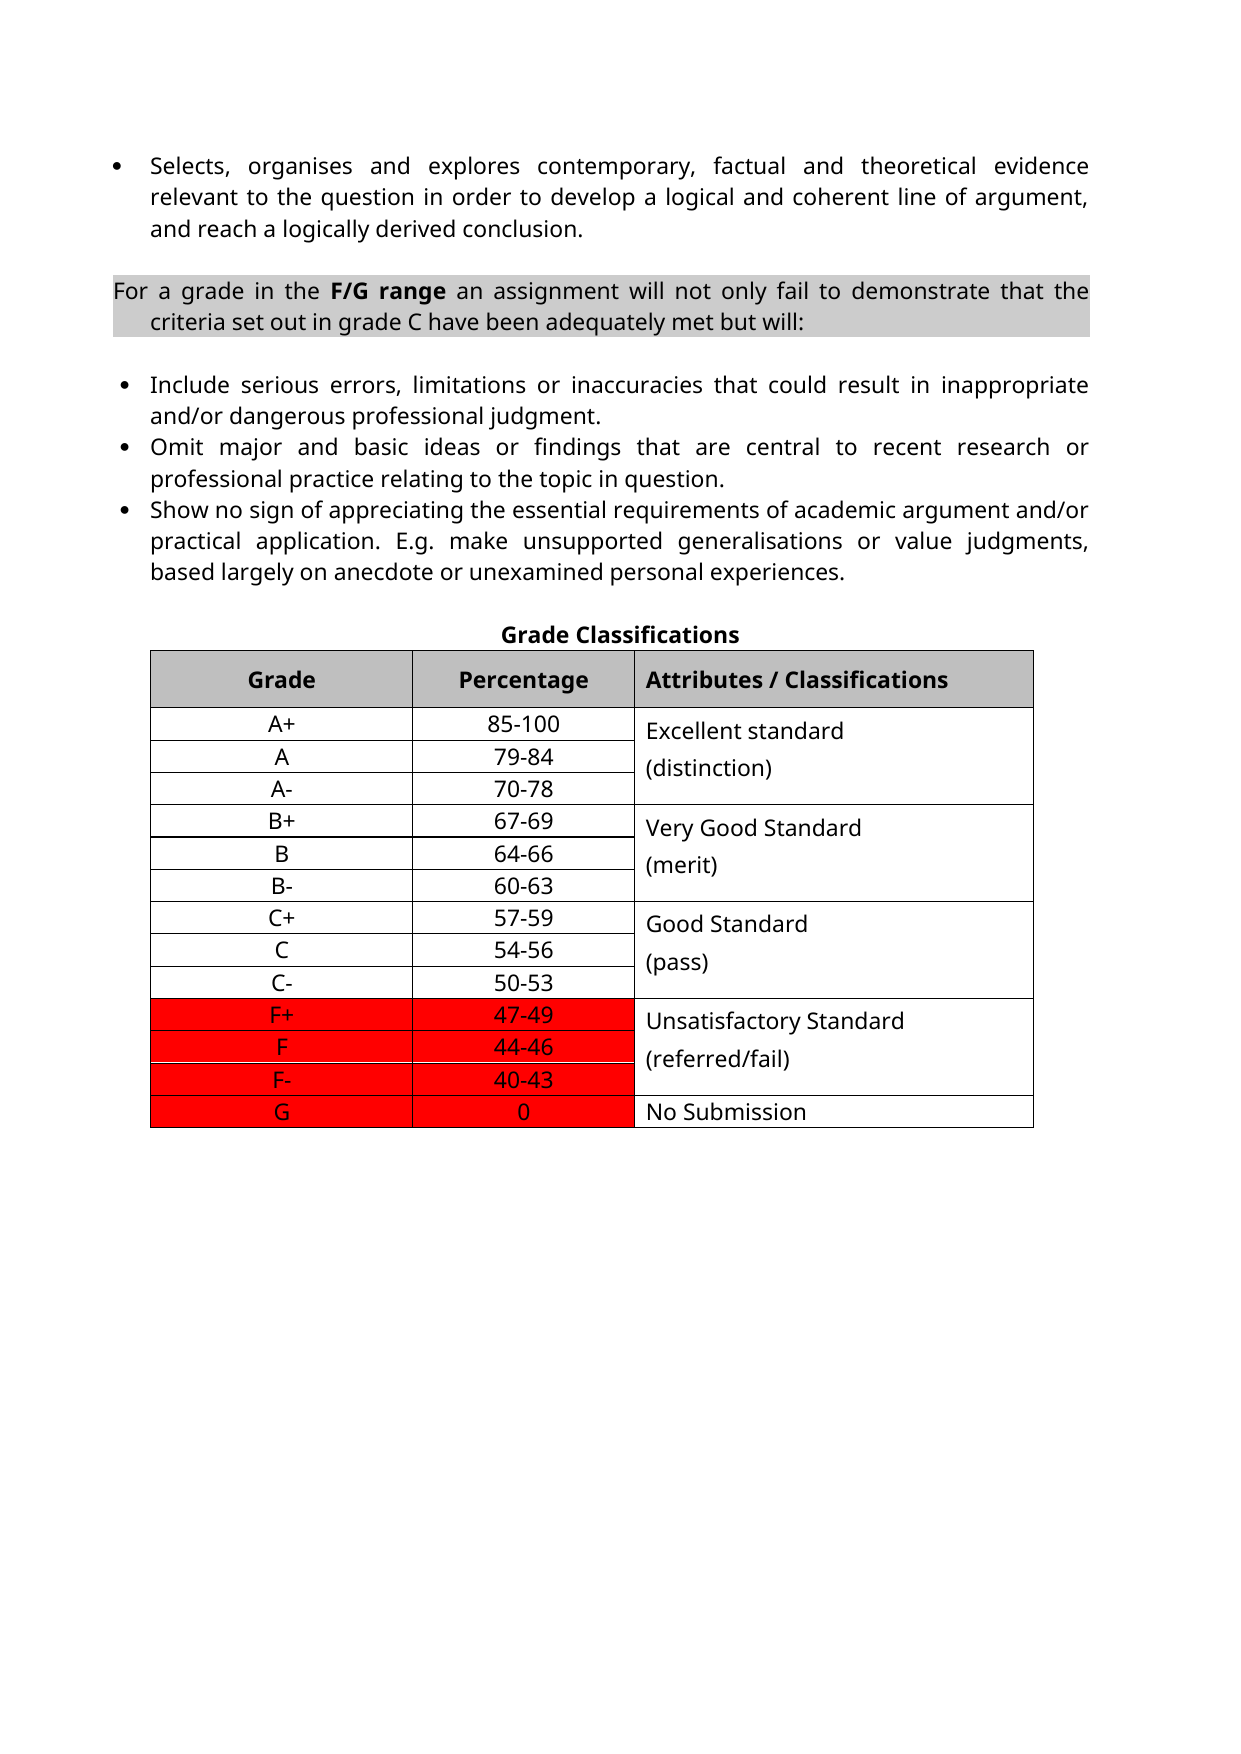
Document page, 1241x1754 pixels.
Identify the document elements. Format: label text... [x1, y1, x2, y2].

table_cell C+ [151, 902, 412, 933]
table_cell Unsatisfactory Standard (referred/fail) [635, 999, 1033, 1095]
table_cell 67-69 [413, 805, 634, 836]
table_cell 0 [413, 1096, 634, 1127]
table_cell B- [151, 870, 412, 901]
table_cell 79-84 [413, 741, 634, 772]
list Selects, organises and explores contemporary, factual and theoretical evidence relevant to the question in order to develop a logical and coherent line of argument, and reach a logically derived conclusion. [113, 150, 1090, 244]
table_cell No Submission [635, 1096, 1033, 1127]
table_cell G [151, 1096, 412, 1127]
table_cell 40-43 [413, 1064, 634, 1095]
table_cell 85-100 [413, 708, 634, 739]
list Show no sign of appreciating the essential requirements of academic argument and/or practical application. E.g. make unsupported generalisations or value judgments, based largely on anecdote or unexamined personal experiences. [121, 494, 1090, 587]
table_cell 44-46 [413, 1031, 634, 1062]
list Include serious errors, limitations or inaccuracies that could result in inappropriate and/or dangerous professional judgment. [121, 369, 1090, 431]
table_cell B+ [151, 805, 412, 836]
table_cell A- [151, 773, 412, 804]
text Grade Classifications [150, 619, 1090, 650]
table_header Grade [151, 651, 412, 707]
table_cell Very Good Standard (merit) [635, 805, 1033, 901]
list Omit major and basic ideas or findings that are central to recent research or professional practice relating to the topic in question. [121, 431, 1090, 494]
table_cell A [151, 741, 412, 772]
table_cell 60-63 [413, 870, 634, 901]
table_cell 47-49 [413, 999, 634, 1030]
table_cell C [151, 934, 412, 966]
table_cell Excellent standard (distinction) [635, 708, 1033, 804]
table_cell A+ [151, 708, 412, 739]
table_cell F- [151, 1064, 412, 1095]
table_cell 70-78 [413, 773, 634, 804]
table_header Attributes / Classifications [635, 651, 1033, 707]
table_cell F [151, 1031, 412, 1062]
table_cell 64-66 [413, 838, 634, 869]
table_header Percentage [413, 651, 634, 707]
table_cell B [151, 838, 412, 869]
table_cell 50-53 [413, 967, 634, 998]
table_cell C- [151, 967, 412, 998]
table_cell 54-56 [413, 934, 634, 966]
table_cell Good Standard (pass) [635, 902, 1033, 998]
text For a grade in the F/G range an assignment will not only fail to demonstrate that the criteria set out in grade C have been adequately met but will: [113, 275, 1090, 337]
table_cell 57-59 [413, 902, 634, 933]
table_cell F+ [151, 999, 412, 1030]
